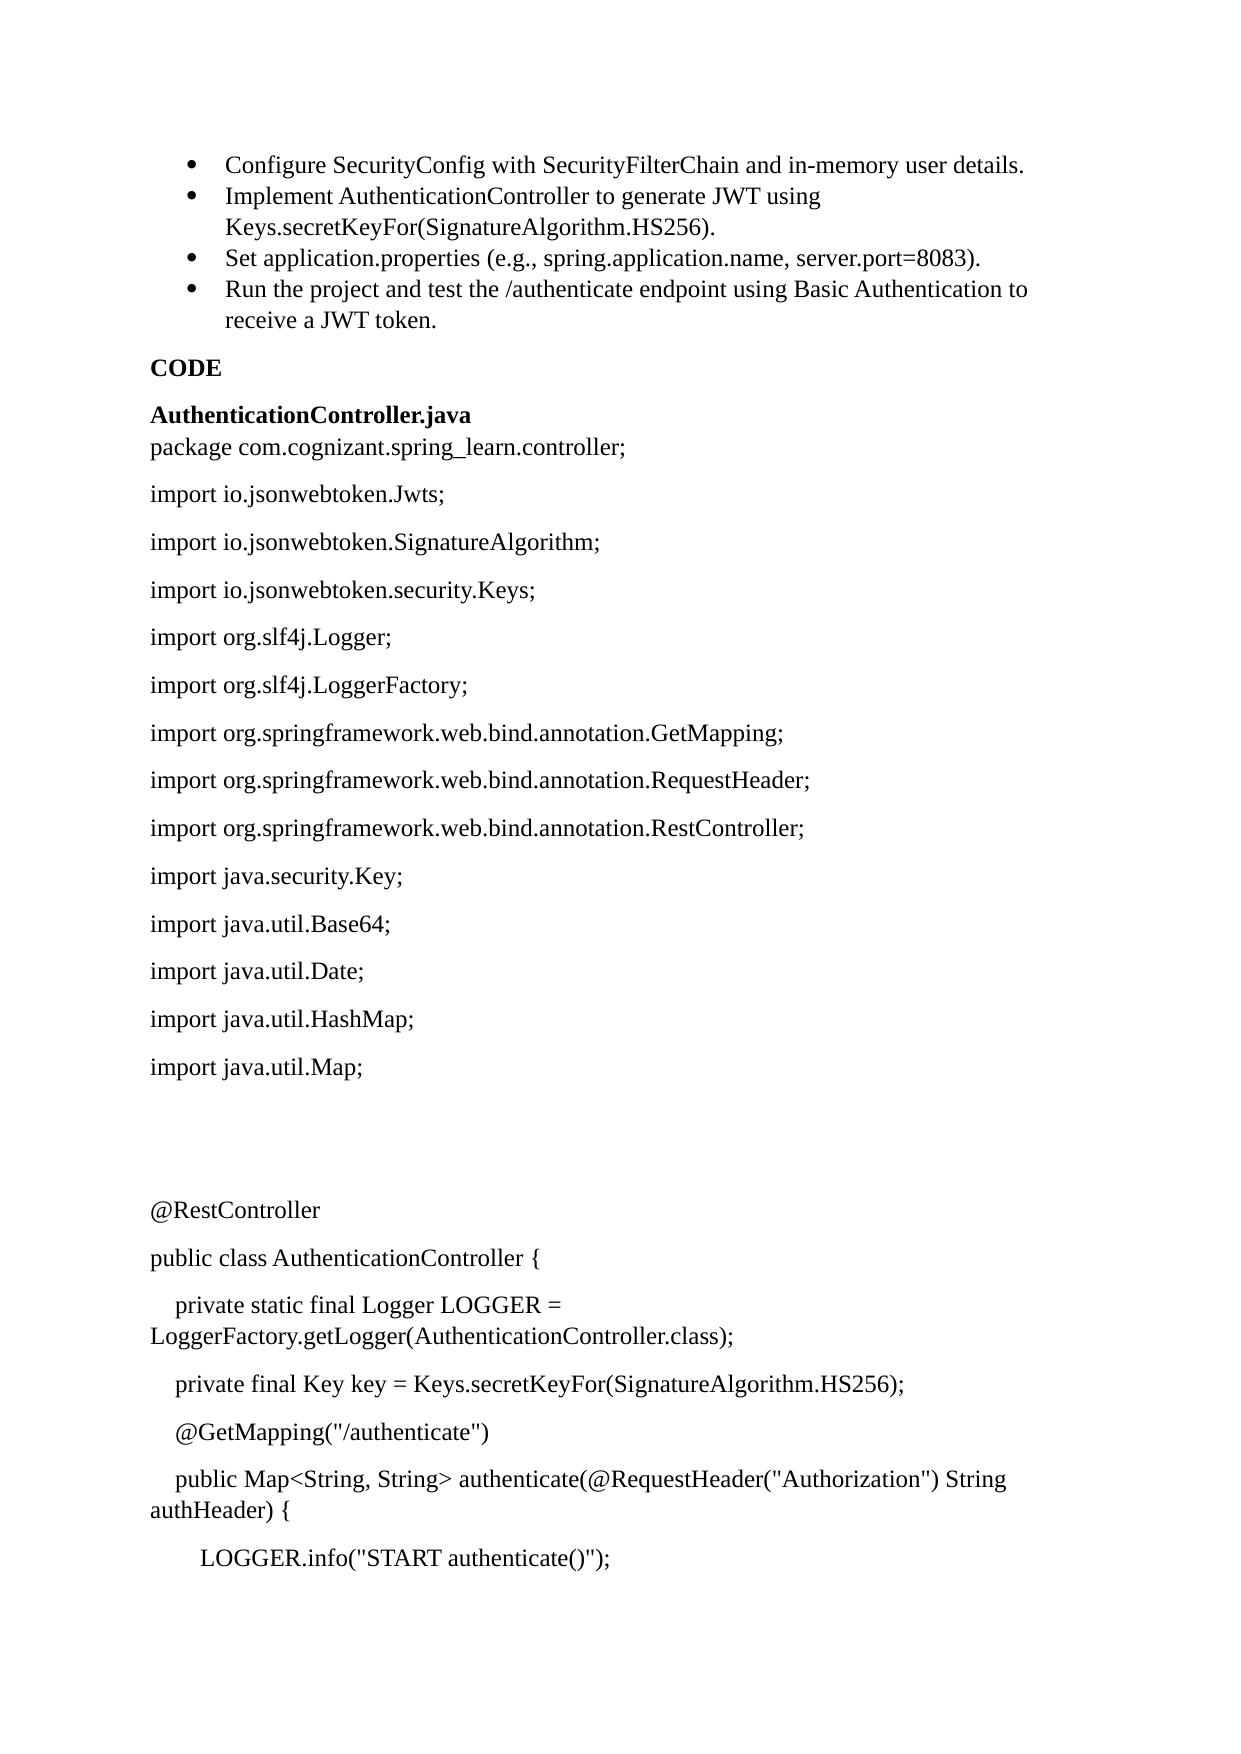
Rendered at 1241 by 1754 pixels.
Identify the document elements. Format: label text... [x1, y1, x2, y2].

text CODE [150, 353, 1090, 382]
text import org.springframework.web.bind.annotation.RequestHeader; [150, 766, 1090, 794]
text import java.util.Date; [150, 956, 1090, 985]
list Configure SecurityConfig with SecurityFilterChain and in-memory user details. [187, 150, 1090, 179]
text import org.slf4j.Logger; [150, 622, 1090, 651]
text import org.slf4j.LoggerFactory; [150, 670, 1090, 699]
text import io.jsonwebtoken.SignatureAlgorithm; [150, 527, 1090, 556]
list Run the project and test the /authenticate endpoint using Basic Authentication to receive a JWT token. [187, 274, 1090, 334]
text import java.util.Map; [150, 1052, 1090, 1081]
text private static final Logger LOGGER = LoggerFactory.getLogger(AuthenticationController.class); [150, 1290, 1090, 1350]
text import org.springframework.web.bind.annotation.RestController; [150, 813, 1090, 842]
text import io.jsonwebtoken.Jwts; [150, 479, 1090, 508]
text public class AuthenticationController { [150, 1243, 1090, 1271]
text LOGGER.info("START authenticate()"); [150, 1543, 1090, 1572]
list Implement AuthenticationController to generate JWT using Keys.secretKeyFor(SignatureAlgorithm.HS256). [187, 181, 1090, 241]
text @RestController [150, 1195, 1090, 1224]
text public Map<String, String> authenticate(@RequestHeader("Authorization") String authHeader) { [150, 1464, 1090, 1524]
text @GetMapping("/authenticate") [150, 1417, 1090, 1446]
text import java.security.Key; [150, 861, 1090, 890]
text import org.springframework.web.bind.annotation.GetMapping; [150, 718, 1090, 747]
text import java.util.Base64; [150, 909, 1090, 937]
list Set application.properties (e.g., spring.application.name, server.port=8083). [187, 243, 1090, 272]
text import io.jsonwebtoken.security.Keys; [150, 575, 1090, 603]
text private final Key key = Keys.secretKeyFor(SignatureAlgorithm.HS256); [150, 1369, 1090, 1398]
text import java.util.HashMap; [150, 1004, 1090, 1033]
text AuthenticationController.java package com.cognizant.spring_learn.controller; [150, 401, 1090, 460]
